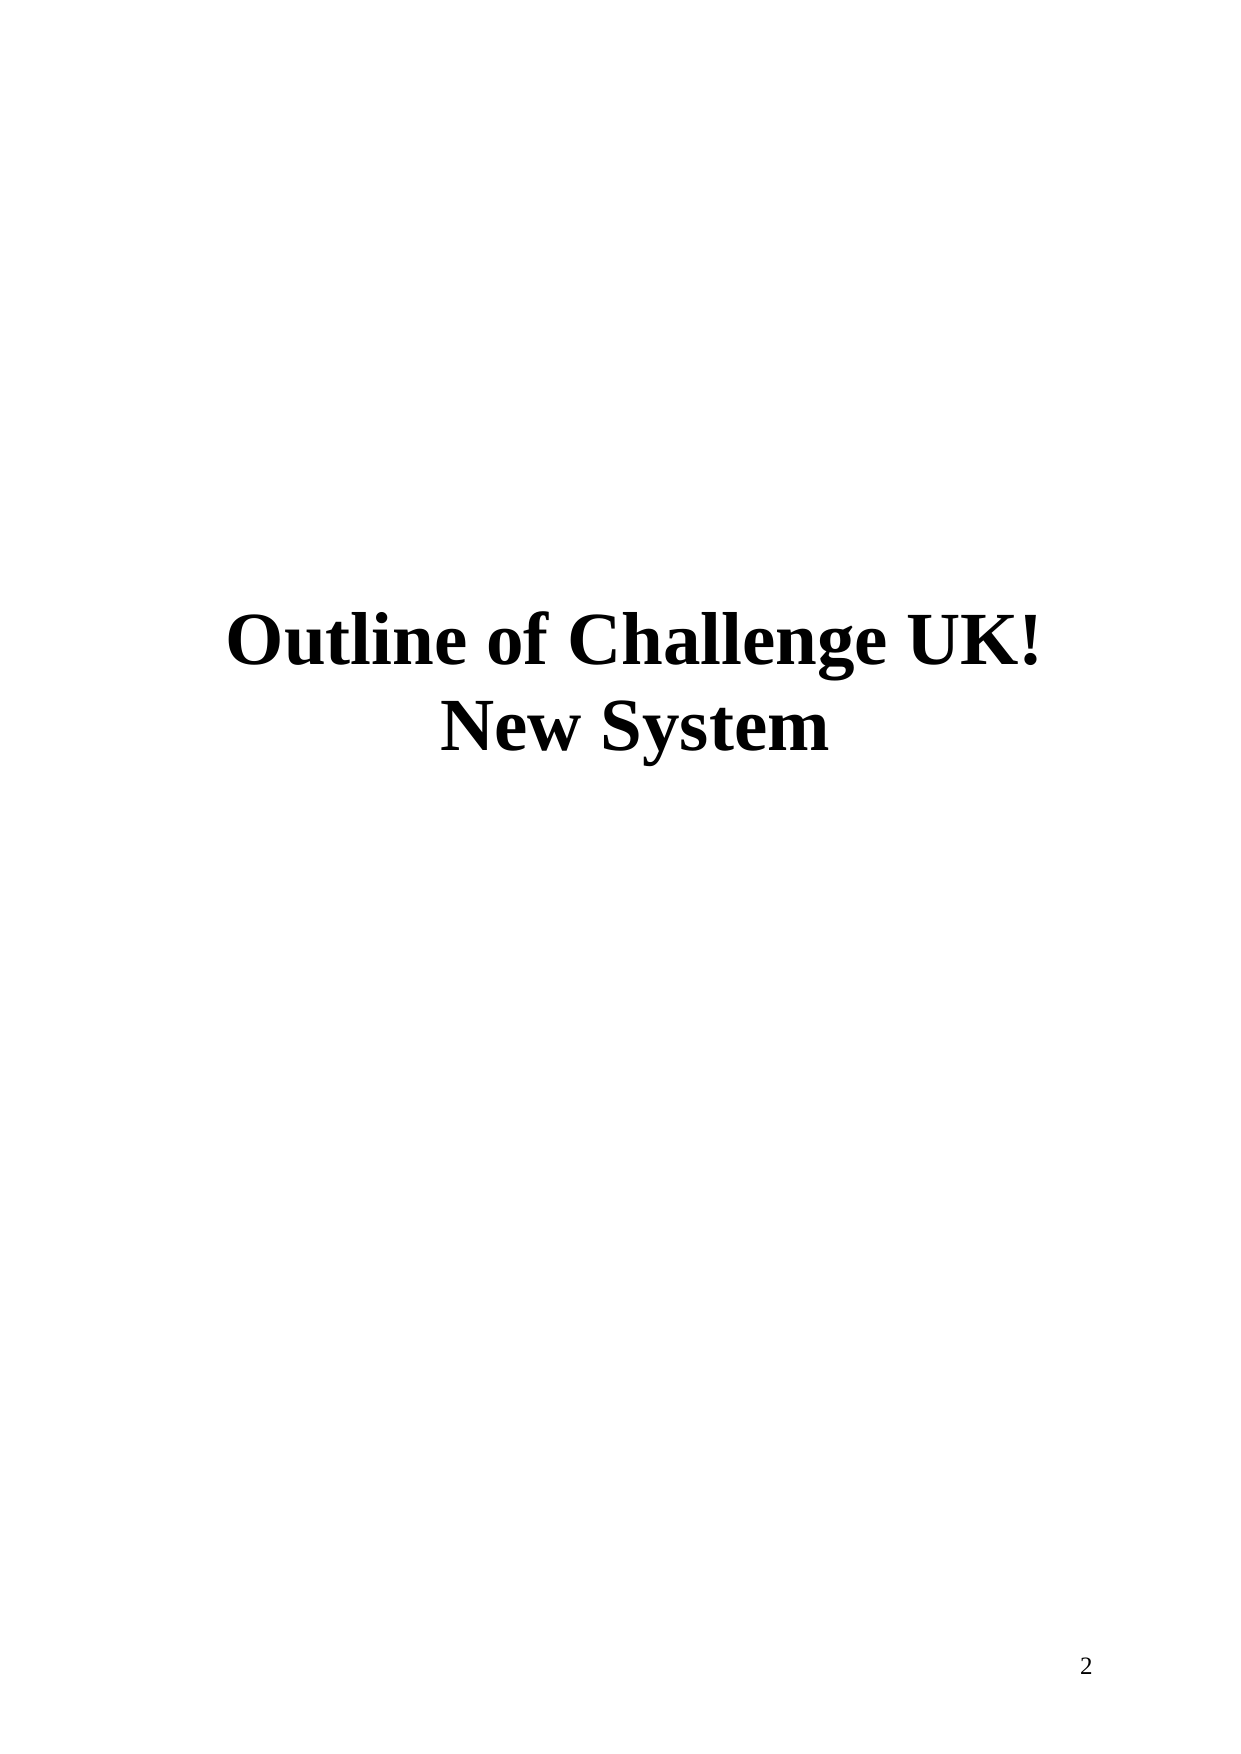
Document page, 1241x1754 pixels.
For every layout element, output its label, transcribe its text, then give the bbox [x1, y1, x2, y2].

subtitle Outline of Challenge UK! New System [177, 594, 1092, 767]
